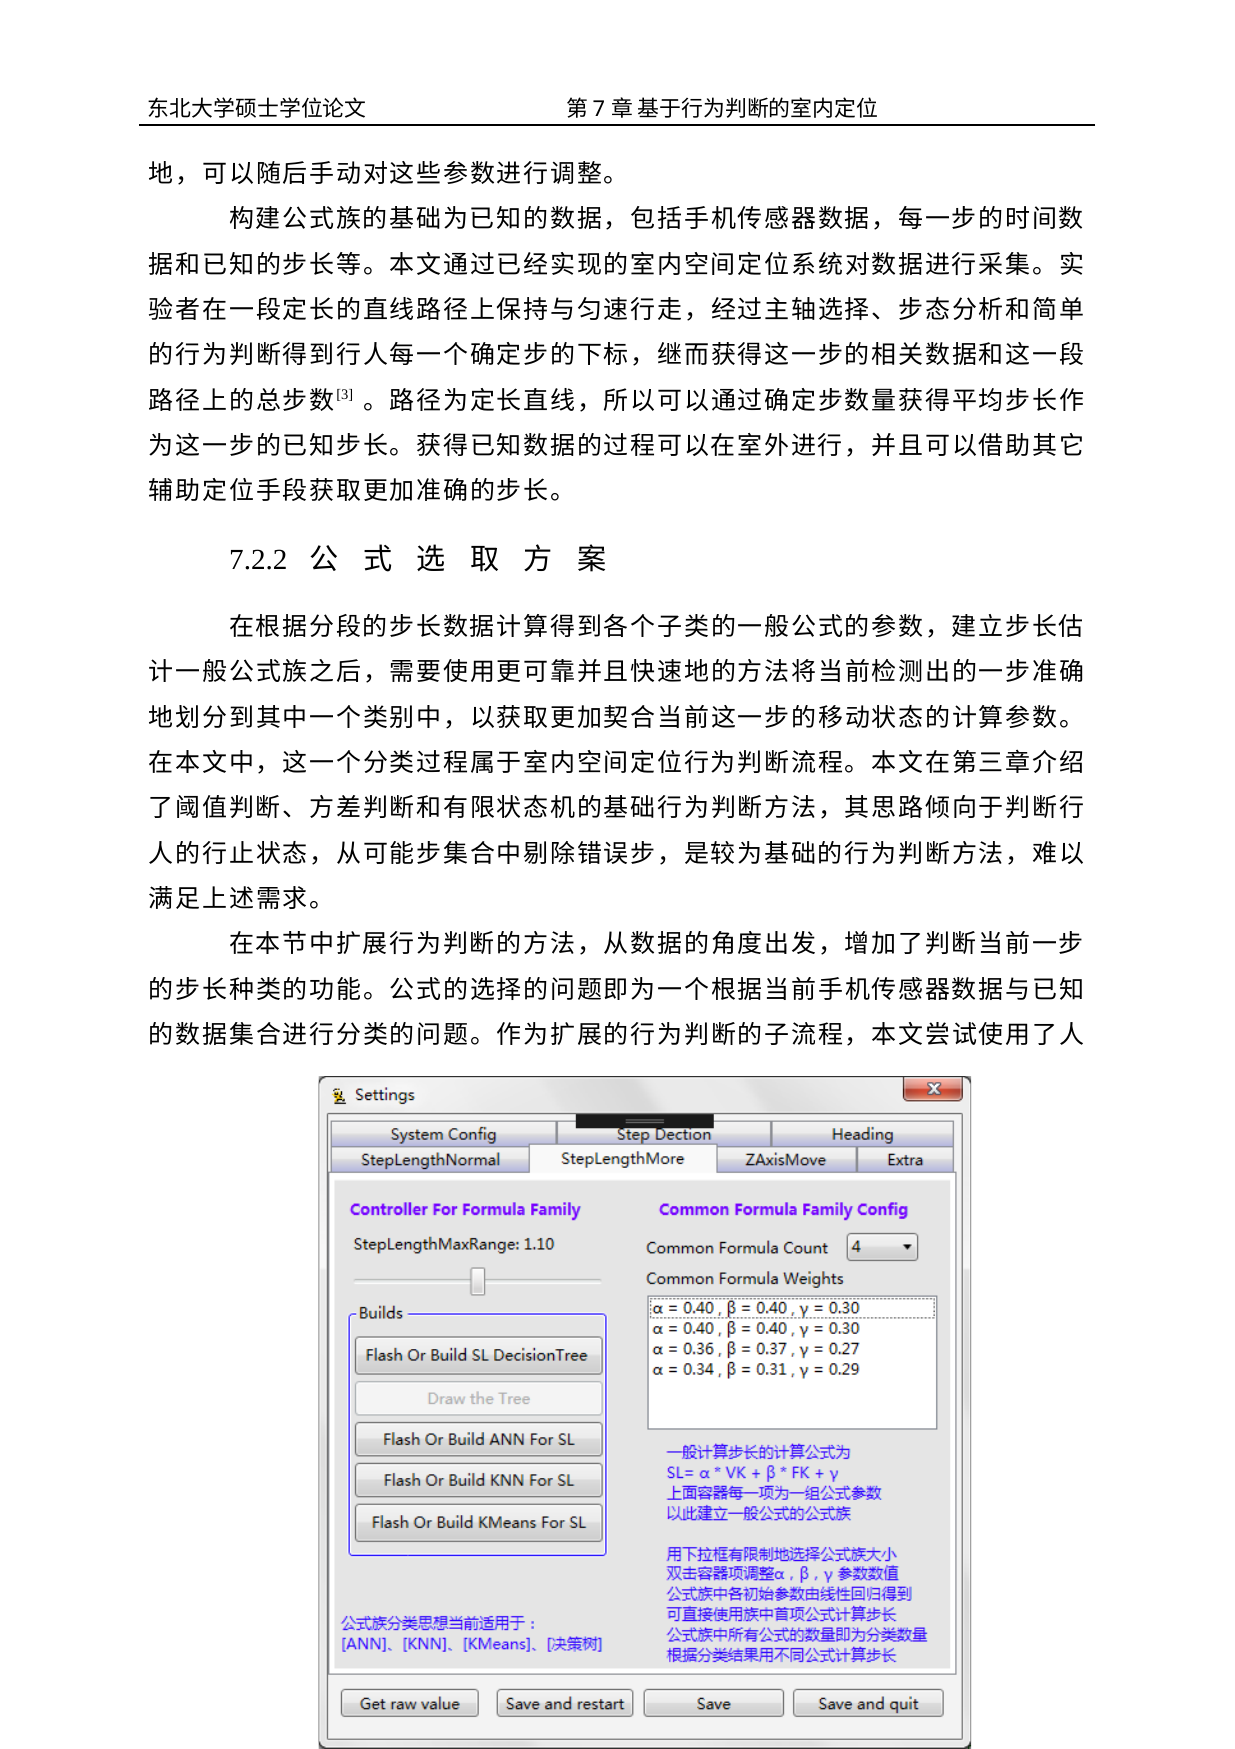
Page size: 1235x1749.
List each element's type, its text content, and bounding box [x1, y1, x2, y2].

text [149, 149, 1086, 194]
text 构建公式族的基础为已知的数据，包括手机传感器数据，每一步的时间数据和已知的步长等。本文通过已经实现的室内空间定位系统对数据进行采集。实验者在一段定长的直线路径上保持与匀速行走，经过主轴选择、步态分析和简单的行为判断得到行人每一个确定步的下标，继而获得这一步的相关数据和这一段路径上的总步数[3]。路径为定长直线，所以可以通过确定步数量获得平均步长作为这一步的已知步长。获得已知数据的过程可以在室外进行，并且可以借助其它辅助定位手段获取更加准确的步长。 [149, 194, 1086, 512]
picture [318, 1076, 972, 1749]
text 在根据分段的步长数据计算得到各个子类的一般公式的参数，建立步长估计一般公式族之后，需要使用更可靠并且快速地的方法将当前检测出的一步准确地划分到其中一个类别中，以获取更加契合当前这一步的移动状态的计算参数。在本文中，这一个分类过程属于室内空间定位行为判断流程。本文在第三章介绍了阈值判断、方差判断和有限状态机的基础行为判断方法，其思路倾向于判断行人的行止状态，从可能步集合中剔除错误步，是较为基础的行为判断方法，难以满足上述需求。 [149, 602, 1086, 919]
subtitle 公式选取方案 [208, 534, 1086, 579]
text 在本节中扩展行为判断的方法，从数据的角度出发，增加了判断当前一步的步长种类的功能。公式的选择的问题即为一个根据当前手机传感器数据与已知的数据集合进行分类的问题。作为扩展的行为判断的子流程，本文尝试使用了人工神经网络、K-Means、决策树等较为容易实现，复杂度较低且适用于实时计算的方法，根据已经建立的数据集合当前这一步中各种来自手机客户端的数据进行分类，获取这一步对应步长种类的下标。本文实现的公式选取方案如图7.3所示。 [149, 919, 1086, 1055]
